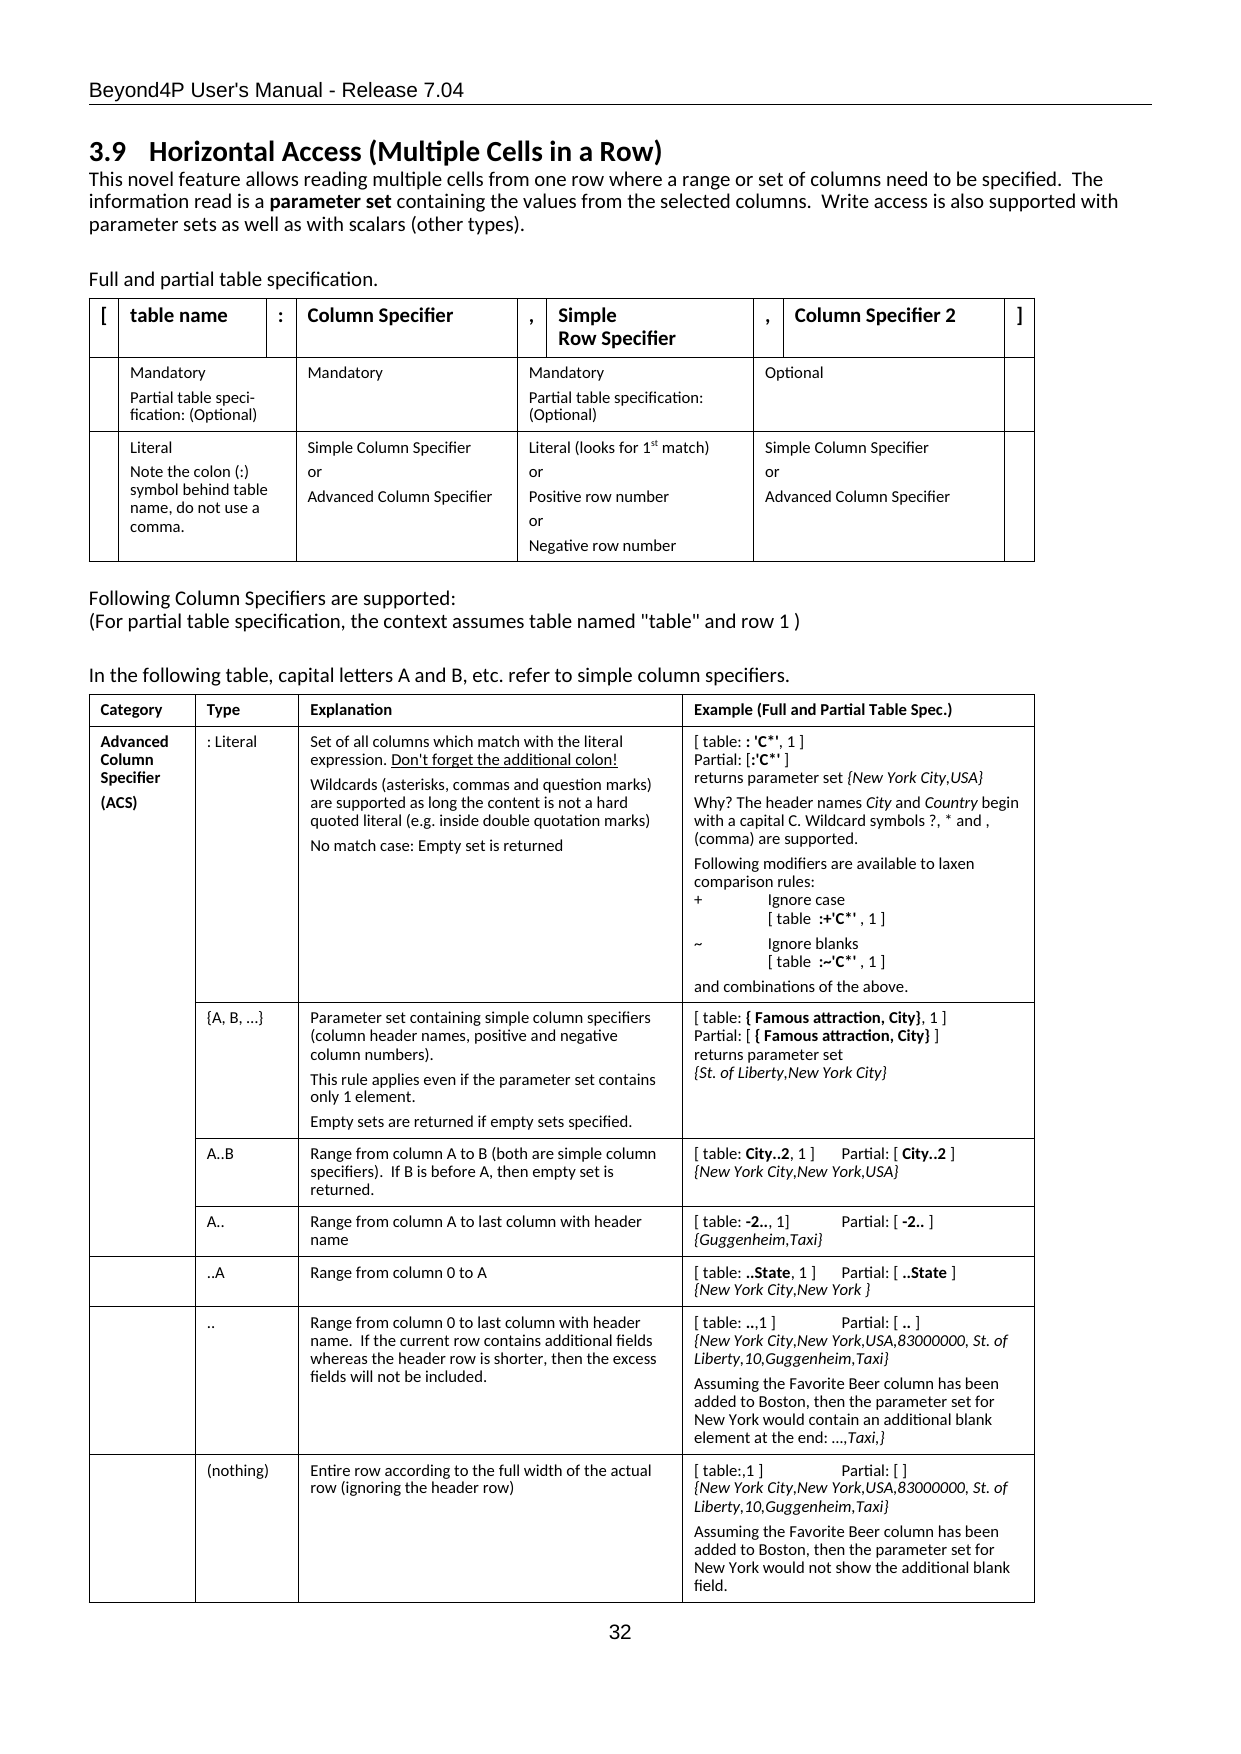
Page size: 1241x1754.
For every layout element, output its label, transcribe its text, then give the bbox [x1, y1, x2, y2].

table_cell Advanced Column Specifier (ACS) [90, 727, 195, 1256]
table_cell [90, 1455, 195, 1602]
table_cell ..A [196, 1257, 298, 1306]
table_cell Simple Column Specifier or Advanced Column Specifier [297, 432, 517, 561]
table_cell : Literal [196, 727, 298, 1002]
table_cell [ table: City..2, 1 ] Partial: [ City..2 ] {New York City,New York,USA} [683, 1139, 1034, 1206]
table_cell Optional [754, 358, 1004, 431]
table_cell [ table: : 'C*', 1 ] Partial: [:'C*' ] returns parameter set {New York City,USA} Why? The header names City and Country begin with a capital C. Wildcard symbols ?, * and , (comma) are supported. Following modifiers are available to laxen comparison rules: + Ignore case [ table :+'C*' , 1 ] ~ Ignore blanks [ table :~'C*' , 1 ] and combinations of the above. [683, 727, 1034, 1002]
table_cell [ table: { Famous attraction, City}, 1 ] Partial: [ { Famous attraction, City} ] returns parameter set {St. of Liberty,New York City} [683, 1003, 1034, 1138]
table_cell [ table:,1 ] Partial: [ ] {New York City,New York,USA,83000000, St. of Liberty,10,Guggenheim,Taxi} Assuming the Favorite Beer column has been added to Boston, then the parameter set for New York would not show the additional blank field. [683, 1455, 1034, 1602]
text In the following table, capital letters A and B, etc. refer to simple column specifiers. [89, 665, 1152, 687]
table_cell .. [196, 1307, 298, 1454]
table_cell [90, 1257, 195, 1306]
text Full and partial table specification. [89, 268, 1152, 291]
table_cell (nothing) [196, 1455, 298, 1602]
table_cell Literal (looks for 1st match) or Positive row number or Negative row number [518, 432, 753, 561]
table_cell Mandatory [297, 358, 517, 431]
table_cell [1005, 432, 1034, 561]
table_header table name [119, 299, 266, 357]
table_cell A..B [196, 1139, 298, 1206]
text This novel feature allows reading multiple cells from one row where a range or set of columns need to be specified. The information read is a parameter set containing the values from the selected columns. Write access is also supported with parameter sets as well as with scalars (other types). [89, 168, 1152, 237]
table_cell Mandatory Partial table speci-fication: (Optional) [119, 358, 296, 431]
table_cell Set of all columns which match with the literal expression. Don't forget the additional colon! Wildcards (asterisks, commas and question marks) are supported as long the content is not a hard quoted literal (e.g. inside double quotation marks) No match case: Empty set is returned [299, 727, 682, 1002]
table_cell [90, 358, 118, 431]
table_header Column Specifier 2 [784, 299, 1004, 357]
table_cell [1005, 358, 1034, 431]
table_cell Literal Note the colon (:) symbol behind table name, do not use a comma. [119, 432, 296, 561]
table_header Simple Row Specifier [547, 299, 753, 357]
table_header Category [90, 695, 195, 726]
table_header Column Specifier [297, 299, 517, 357]
table_cell [90, 1307, 195, 1454]
table_header Explanation [299, 695, 682, 726]
text (For partial table specification, the context assumes table named "table" and row 1 ) [89, 610, 1152, 633]
table_header , [518, 299, 546, 357]
subtitle Horizontal Access (Multiple Cells in a Row) [89, 136, 1152, 168]
table_header Type [196, 695, 298, 726]
table_cell {A, B, …} [196, 1003, 298, 1138]
table_cell Parameter set containing simple column specifiers (column header names, positive and negative column numbers). This rule applies even if the parameter set contains only 1 element. Empty sets are returned if empty sets specified. [299, 1003, 682, 1138]
table_cell [ table: ..,1 ] Partial: [ .. ] {New York City,New York,USA,83000000, St. of Liberty,10,Guggenheim,Taxi} Assuming the Favorite Beer column has been added to Boston, then the parameter set for New York would contain an additional blank element at the end: …,Taxi,} [683, 1307, 1034, 1454]
table_cell [ table: -2.., 1] Partial: [ -2.. ] {Guggenheim,Taxi} [683, 1207, 1034, 1256]
table_header : [267, 299, 296, 357]
table_cell Range from column 0 to A [299, 1257, 682, 1306]
table_cell Range from column A to B (both are simple column specifiers). If B is before A, then empty set is returned. [299, 1139, 682, 1206]
table_cell Range from column A to last column with header name [299, 1207, 682, 1256]
table_header , [754, 299, 783, 357]
table_cell Range from column 0 to last column with header name. If the current row contains additional fields whereas the header row is shorter, then the excess fields will not be included. [299, 1307, 682, 1454]
table_cell [ table: ..State, 1 ] Partial: [ ..State ] {New York City,New York } [683, 1257, 1034, 1306]
table_cell Entire row according to the full width of the actual row (ignoring the header row) [299, 1455, 682, 1602]
table_header [ [90, 299, 118, 357]
table_cell A.. [196, 1207, 298, 1256]
table_cell [90, 432, 118, 561]
text Following Column Specifiers are supported: [89, 587, 1152, 610]
table_cell Simple Column Specifier or Advanced Column Specifier [754, 432, 1004, 561]
table_header ] [1005, 299, 1034, 357]
table_cell Mandatory Partial table specification: (Optional) [518, 358, 753, 431]
table_header Example (Full and Partial Table Spec.) [683, 695, 1034, 726]
